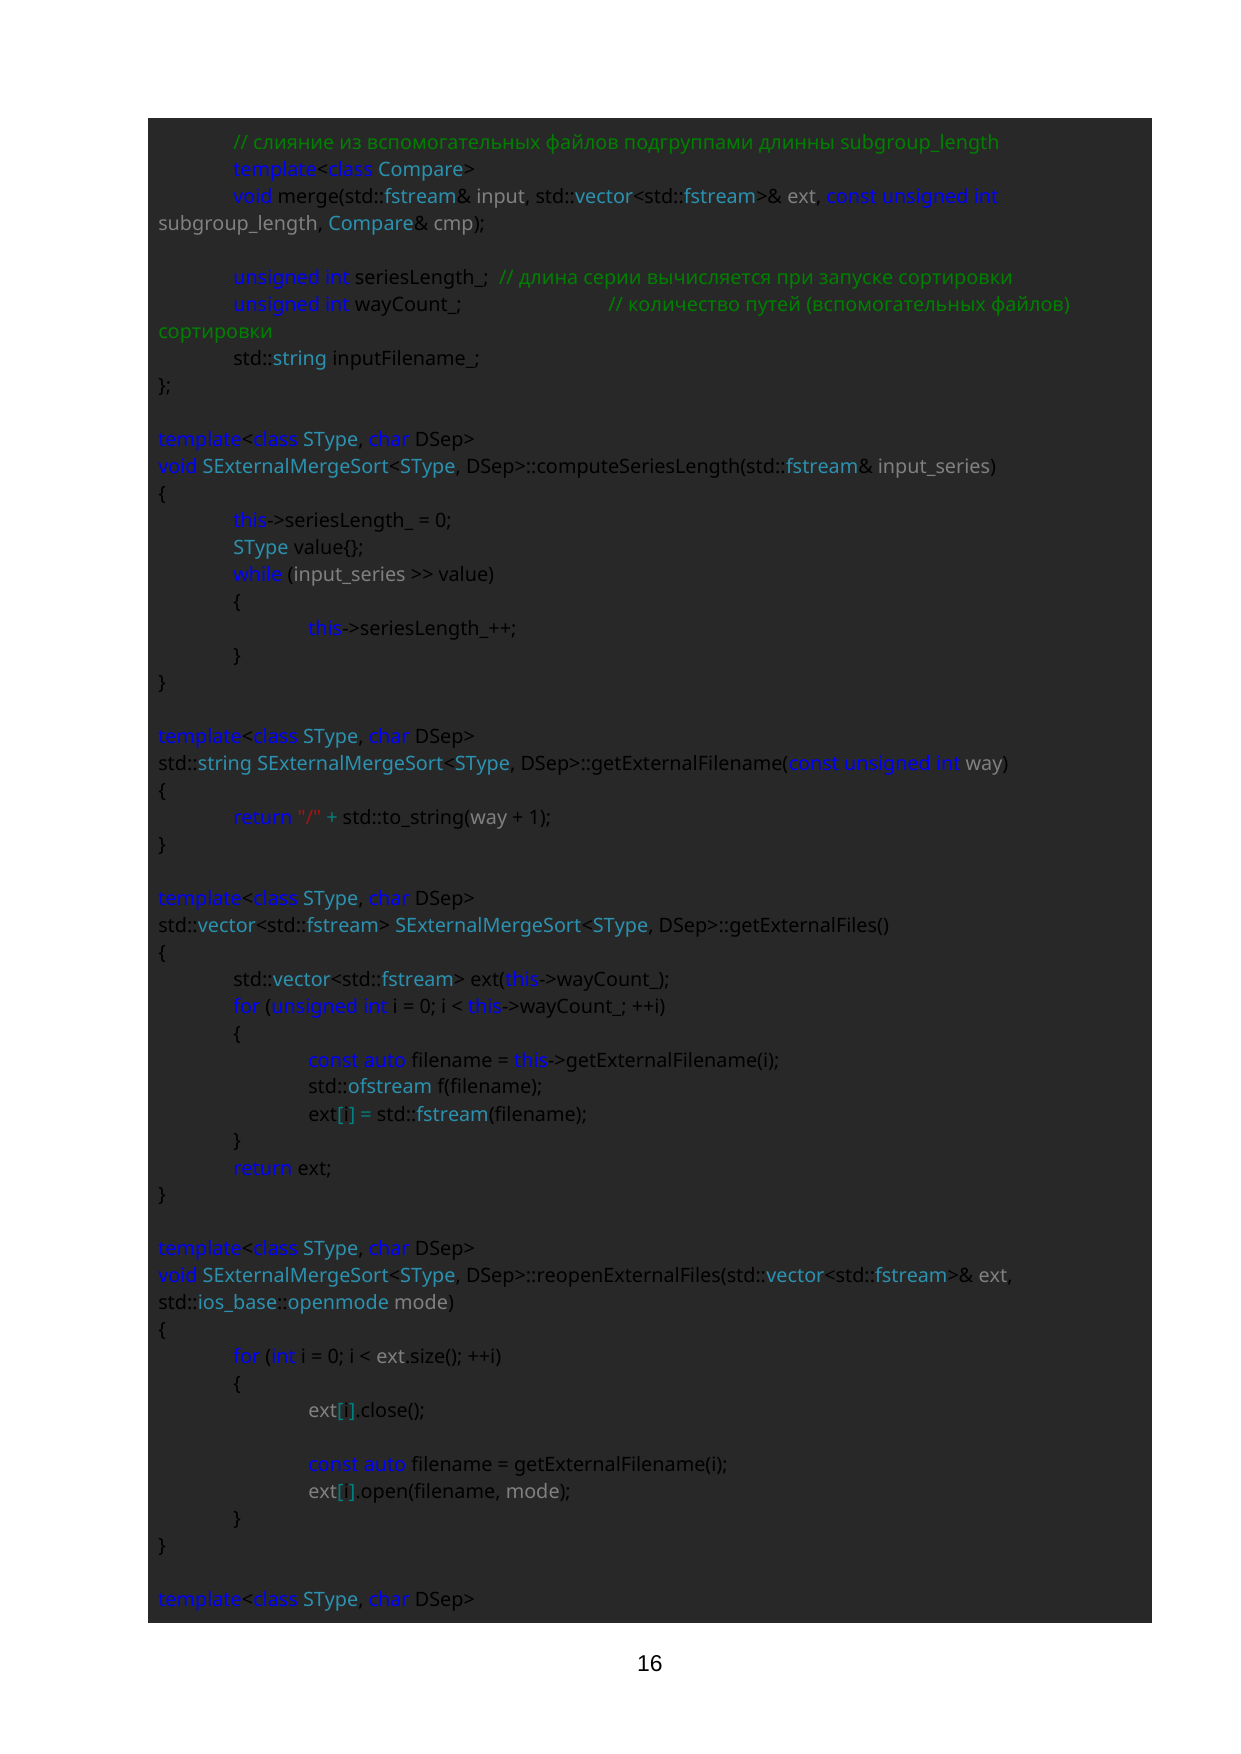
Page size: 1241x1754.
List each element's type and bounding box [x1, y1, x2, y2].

table_header [148, 118, 1152, 1623]
